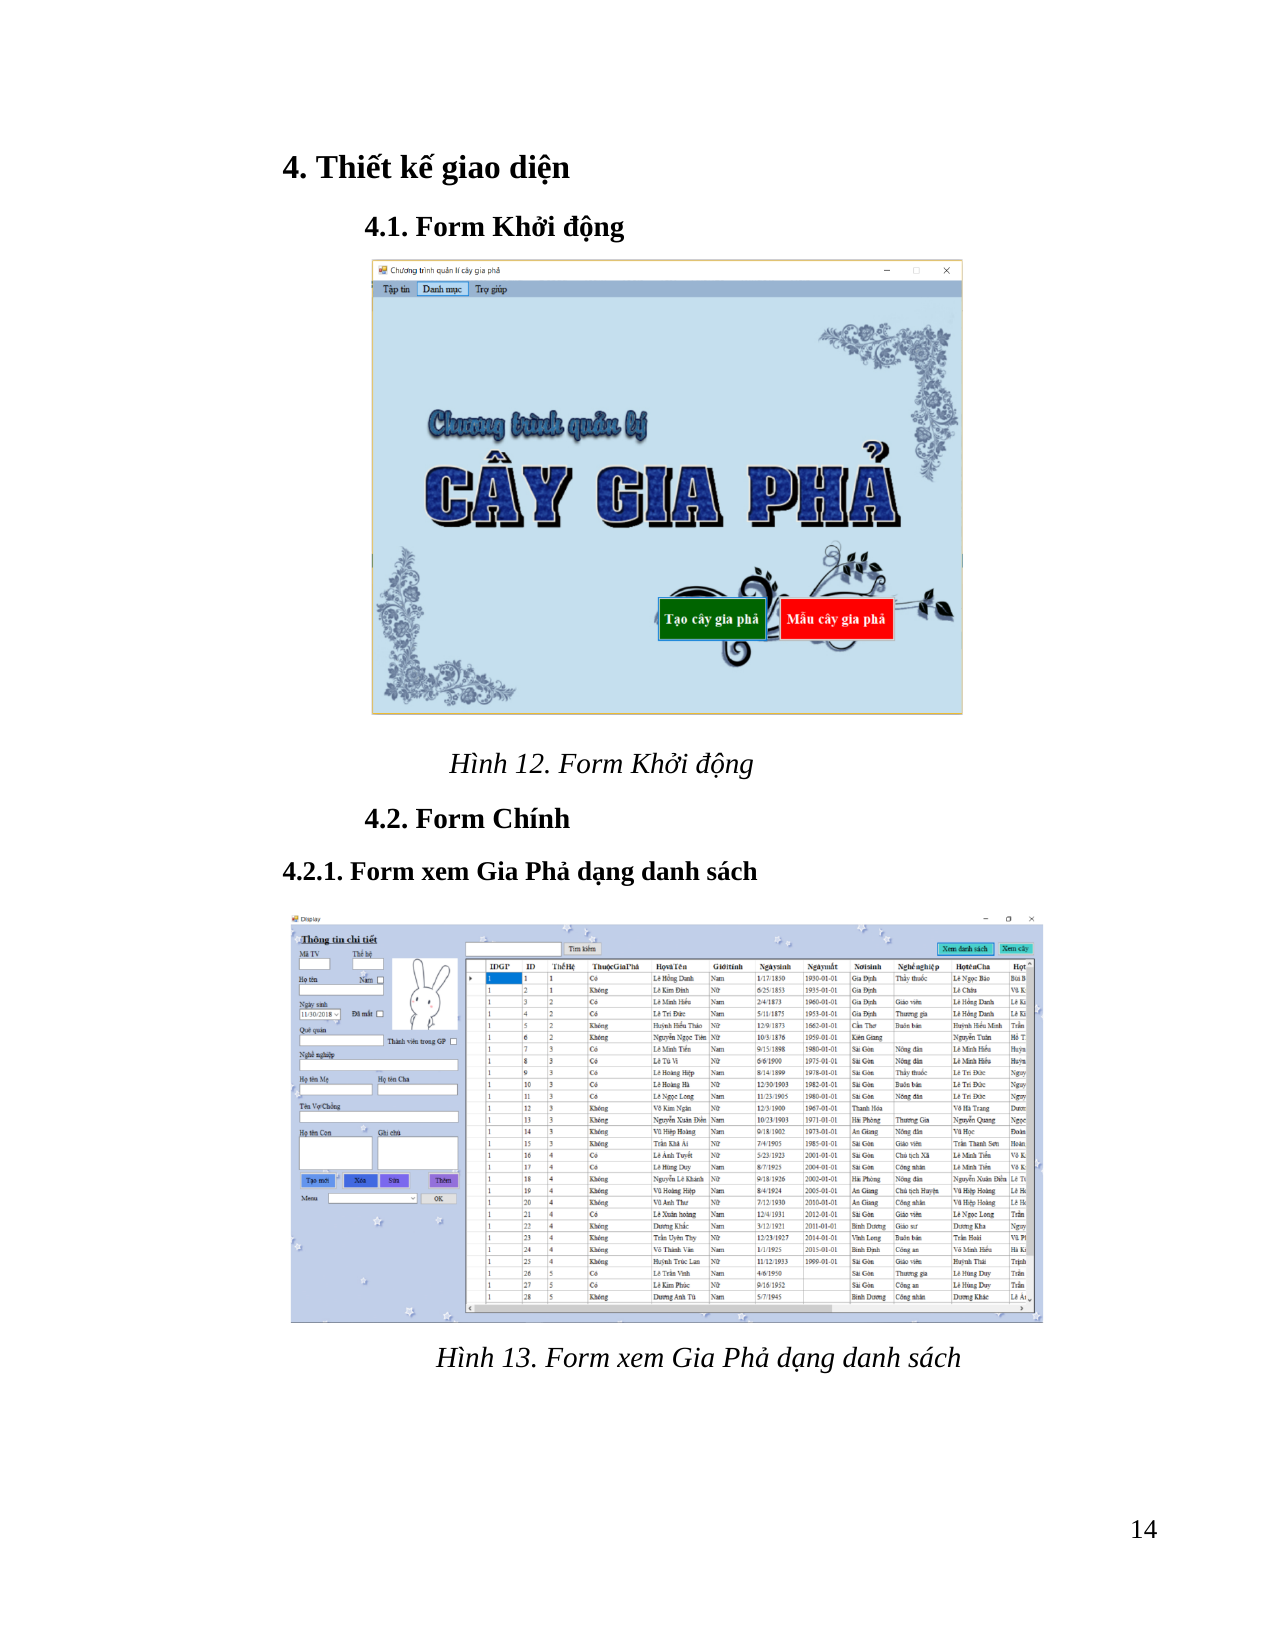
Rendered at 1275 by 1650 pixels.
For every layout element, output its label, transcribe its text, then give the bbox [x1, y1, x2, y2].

picture [371, 259, 963, 715]
picture [290, 914, 1044, 1323]
subtitle 4. Thiết kế giao diện [207, 148, 1157, 186]
subtitle 4.1. Form Khởi động [252, 209, 1157, 243]
text Hình 12. Form Khởi động [402, 747, 1157, 780]
subtitle 4.2.1. Form xem Gia Phả dạng danh sách [207, 856, 1157, 887]
subtitle 4.2. Form Chính [252, 801, 1157, 834]
